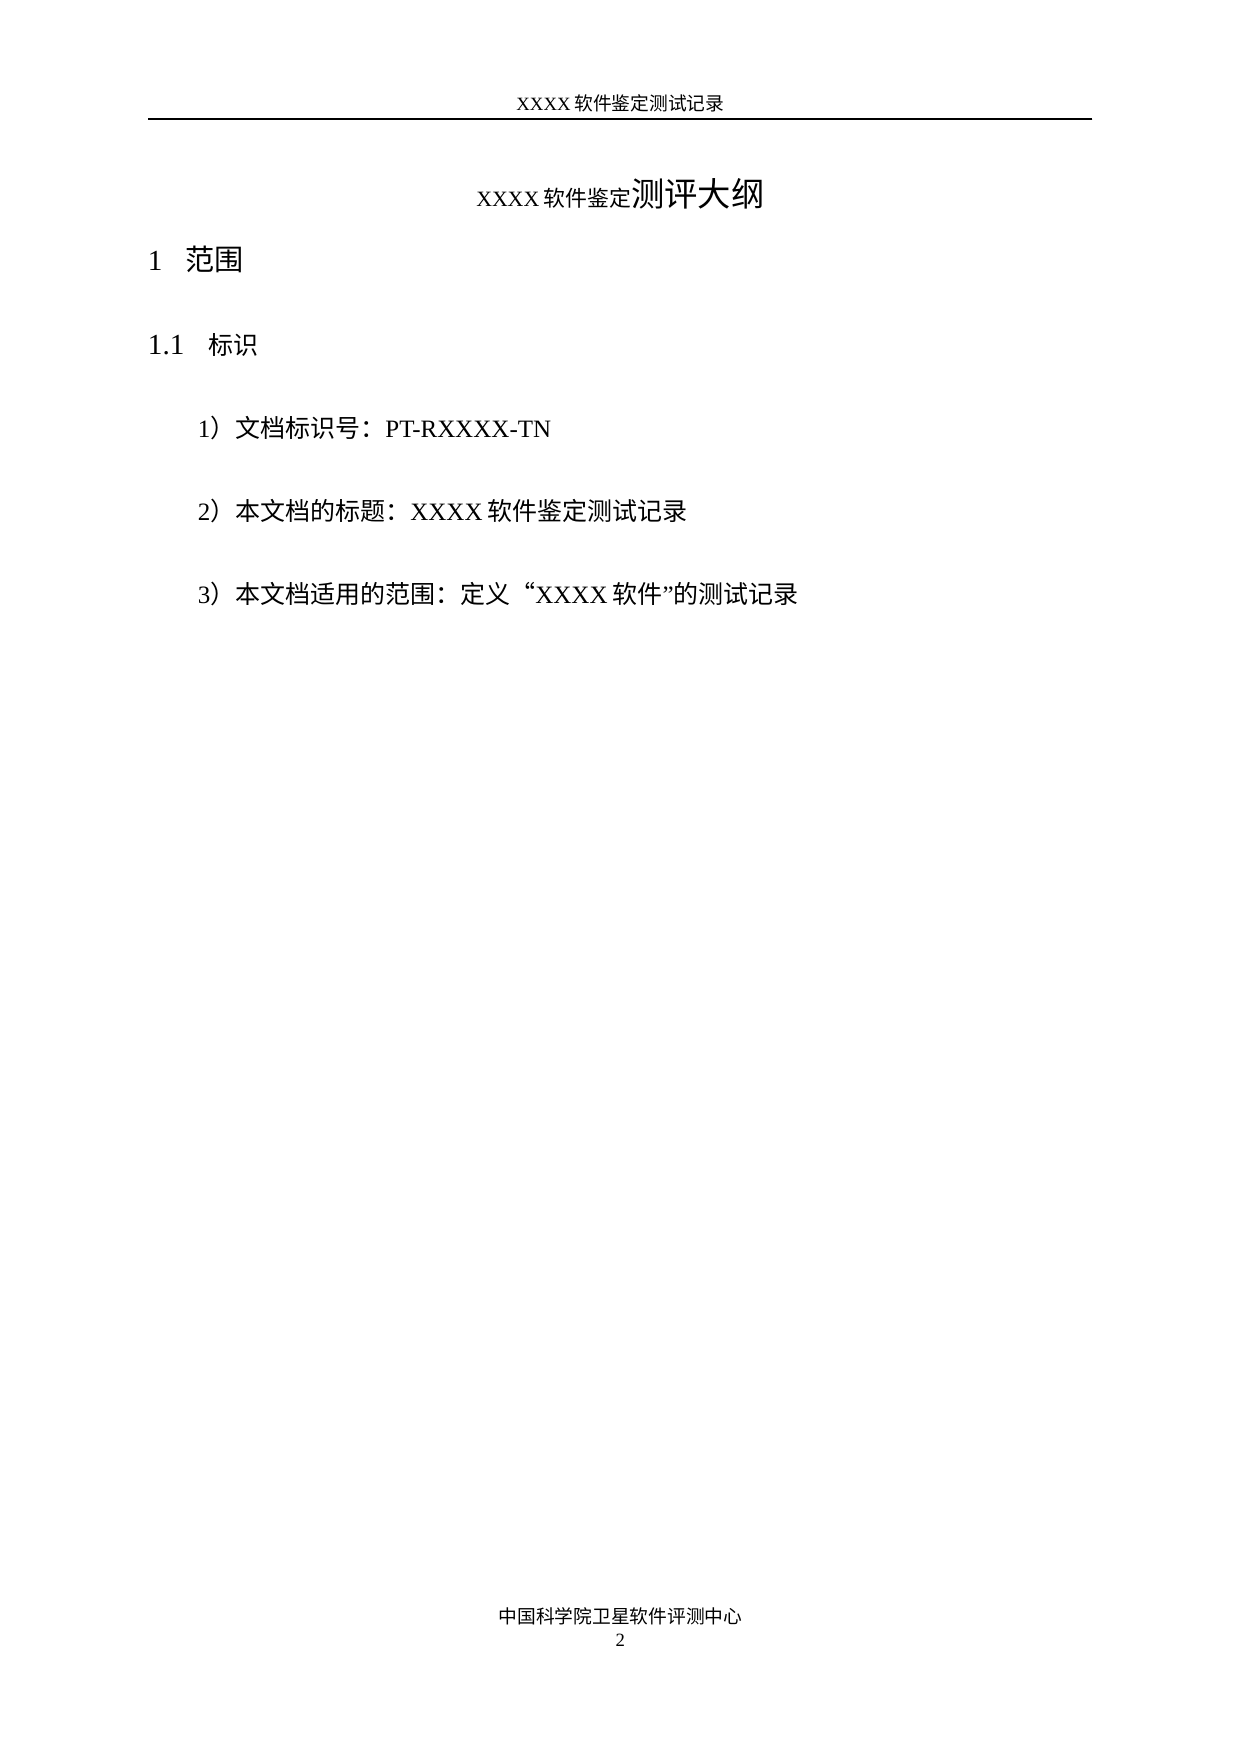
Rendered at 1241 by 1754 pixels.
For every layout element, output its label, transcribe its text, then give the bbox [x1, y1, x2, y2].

subtitle 标识 [148, 311, 1092, 376]
text 2）本文档的标题：测试记录 [198, 477, 1092, 542]
text 3）本文档适用的范围：定义“”的测试记录 [198, 560, 1092, 625]
text 测评大纲 [148, 160, 1092, 225]
subtitle 范围 [148, 225, 1092, 290]
text 1）文档标识号：PT--TN [148, 394, 1092, 459]
